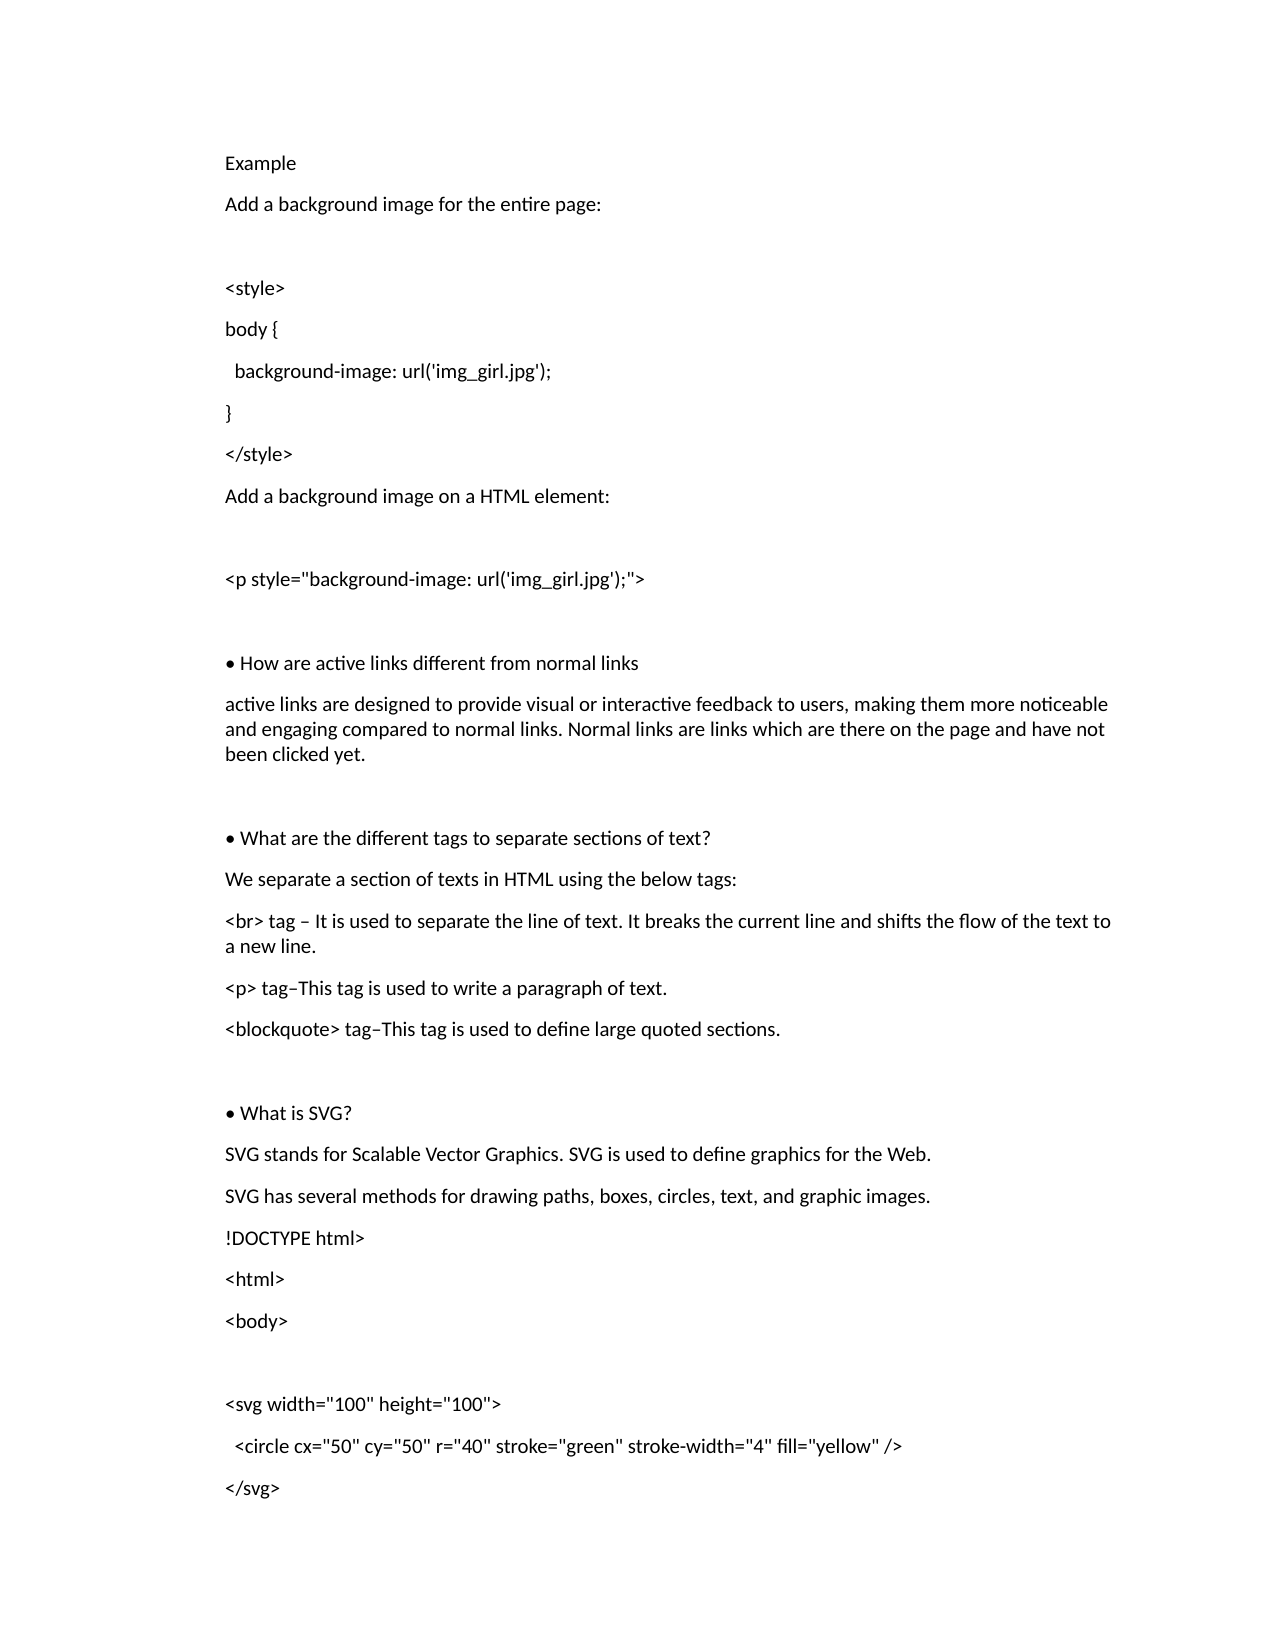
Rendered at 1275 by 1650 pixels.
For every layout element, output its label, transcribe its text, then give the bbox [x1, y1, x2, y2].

text SVG stands for Scalable Vector Graphics. SVG is used to define graphics for the Web. [225, 1142, 1125, 1167]
text <circle cx="50" cy="50" r="40" stroke="green" stroke-width="4" fill="yellow" /> [225, 1433, 1125, 1458]
text <html> [225, 1267, 1125, 1292]
text </svg> [225, 1475, 1125, 1500]
text SVG has several methods for drawing paths, boxes, circles, text, and graphic images. [225, 1183, 1125, 1208]
text • What is SVG? [225, 1100, 1125, 1125]
text active links are designed to provide visual or interactive feedback to users, making them more noticeable and engaging compared to normal links. Normal links are links which are there on the page and have not been clicked yet. [225, 692, 1125, 767]
text </style> [225, 442, 1125, 467]
text <br> tag – It is used to separate the line of text. It breaks the current line and shifts the flow of the text to a new line. [225, 908, 1125, 958]
text background-image: url('img_girl.jpg'); [225, 358, 1125, 383]
text <p style="background-image: url('img_girl.jpg');"> [225, 567, 1125, 592]
text body { [225, 317, 1125, 342]
text <body> [225, 1308, 1125, 1333]
text • What are the different tags to separate sections of text? [225, 825, 1125, 850]
text We separate a section of texts in HTML using the below tags: [225, 867, 1125, 892]
text } [225, 400, 1125, 425]
text • How are active links different from normal links [225, 650, 1125, 675]
text <p> tag–This tag is used to write a paragraph of text. [225, 975, 1125, 1000]
text !DOCTYPE html> [225, 1225, 1125, 1250]
text Add a background image on a HTML element: [225, 483, 1125, 508]
text <blockquote> tag–This tag is used to define large quoted sections. [225, 1017, 1125, 1042]
text Example [225, 150, 1125, 175]
text Add a background image for the entire page: [225, 192, 1125, 217]
text <style> [225, 275, 1125, 300]
text <svg width="100" height="100"> [225, 1392, 1125, 1417]
